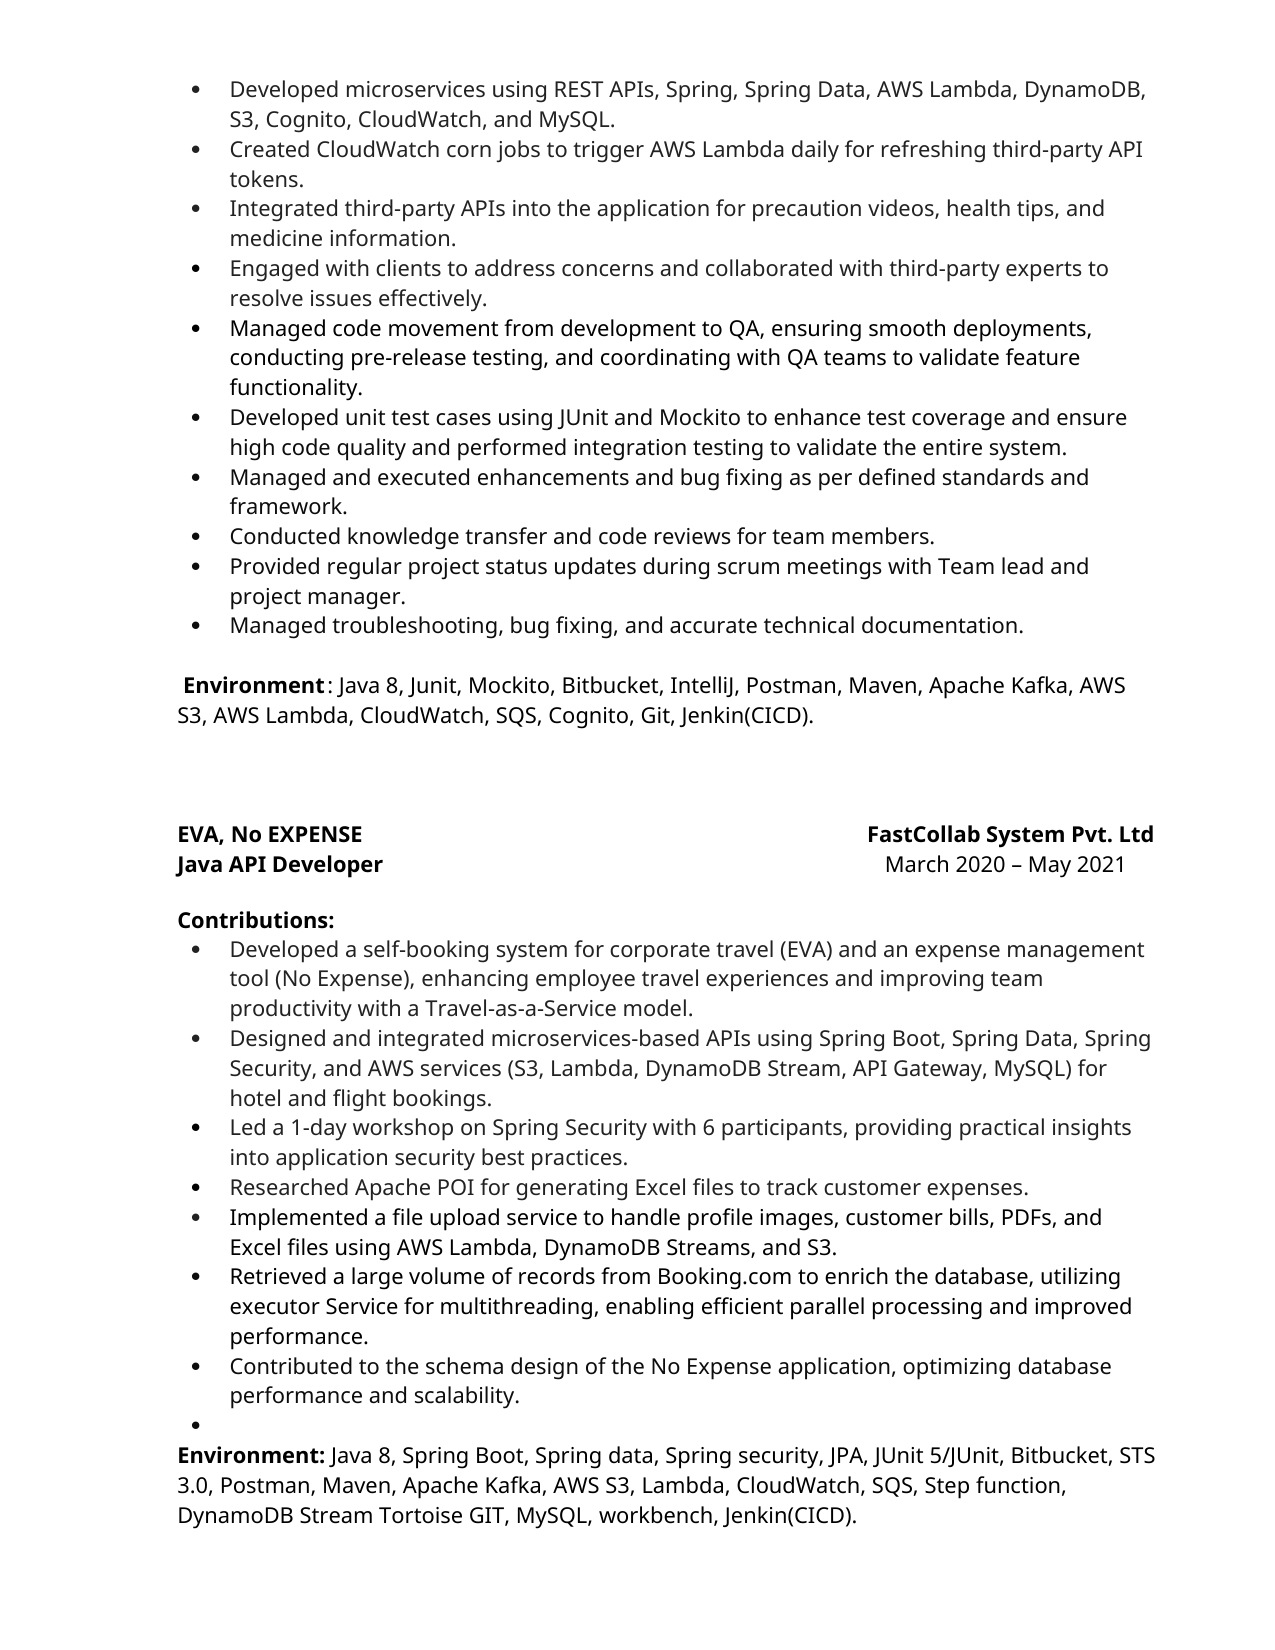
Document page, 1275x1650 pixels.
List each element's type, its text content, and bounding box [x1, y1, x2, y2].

list Engaged with clients to address concerns and collaborated with third-party experts to resolve issues effectively. [192, 253, 1156, 312]
list Developed unit test cases using JUnit and Mockito to enhance test coverage and ensure high code quality and performed integration testing to validate the entire system. [192, 402, 1156, 461]
list Designed and integrated microservices-based APIs using Spring Boot, Spring Data, Spring Security, and AWS services (S3, Lambda, DynamoDB Stream, API Gateway, MySQL) for hotel and flight bookings. [192, 1023, 1156, 1112]
list Developed a self-booking system for corporate travel (EVA) and an expense management tool (No Expense), enhancing employee travel experiences and improving team productivity with a Travel-as-a-Service model. [192, 934, 1156, 1023]
list Conducted knowledge transfer and code reviews for team members. [192, 521, 1156, 551]
list Contributed to the schema design of the No Expense application, optimizing database performance and scalability. [192, 1351, 1156, 1410]
text Java API Developer March 2020 – May 2021 [177, 849, 1156, 878]
list Managed code movement from development to QA, ensuring smooth deployments, conducting pre-release testing, and coordinating with QA teams to validate feature functionality. [192, 312, 1156, 402]
list Integrated third-party APIs into the application for precaution videos, health tips, and medicine information. [192, 193, 1156, 253]
list Researched Apache POI for generating Excel files to track customer expenses. [192, 1172, 1156, 1202]
list Developed microservices using REST APIs, Spring, Spring Data, AWS Lambda, DynamoDB, S3, Cognito, CloudWatch, and MySQL. [192, 74, 1156, 134]
list Created CloudWatch corn jobs to trigger AWS Lambda daily for refreshing third-party API tokens. [192, 134, 1156, 193]
text Environment : Java 8, Junit, Mockito, Bitbucket, IntelliJ, Postman, Maven, Apache Kafka, AWS S3, AWS Lambda, CloudWatch, SQS, Cognito, Git, Jenkin(CICD). [177, 670, 1156, 729]
text EVA, No EXPENSE FastCollab System Pvt. Ltd [177, 819, 1156, 849]
list Retrieved a large volume of records from Booking.com to enrich the database, utilizing executor Service for multithreading, enabling efficient parallel processing and improved performance. [192, 1261, 1156, 1351]
text Environment: Java 8, Spring Boot, Spring data, Spring security, JPA, JUnit 5/JUnit, Bitbucket, STS 3.0, Postman, Maven, Apache Kafka, AWS S3, Lambda, CloudWatch, SQS, Step function, DynamoDB Stream Tortoise GIT, MySQL, workbench, Jenkin(CICD). [177, 1440, 1156, 1529]
list Managed and executed enhancements and bug fixing as per defined standards and framework. [192, 461, 1156, 521]
text Contributions: [177, 908, 1156, 934]
list Provided regular project status updates during scrum meetings with Team lead and project manager. [192, 551, 1156, 610]
list Led a 1-day workshop on Spring Security with 6 participants, providing practical insights into application security best practices. [192, 1112, 1156, 1172]
list Implemented a file upload service to handle profile images, customer bills, PDFs, and Excel files using AWS Lambda, DynamoDB Streams, and S3. [192, 1202, 1156, 1261]
list Managed troubleshooting, bug fixing, and accurate technical documentation. [192, 610, 1156, 640]
